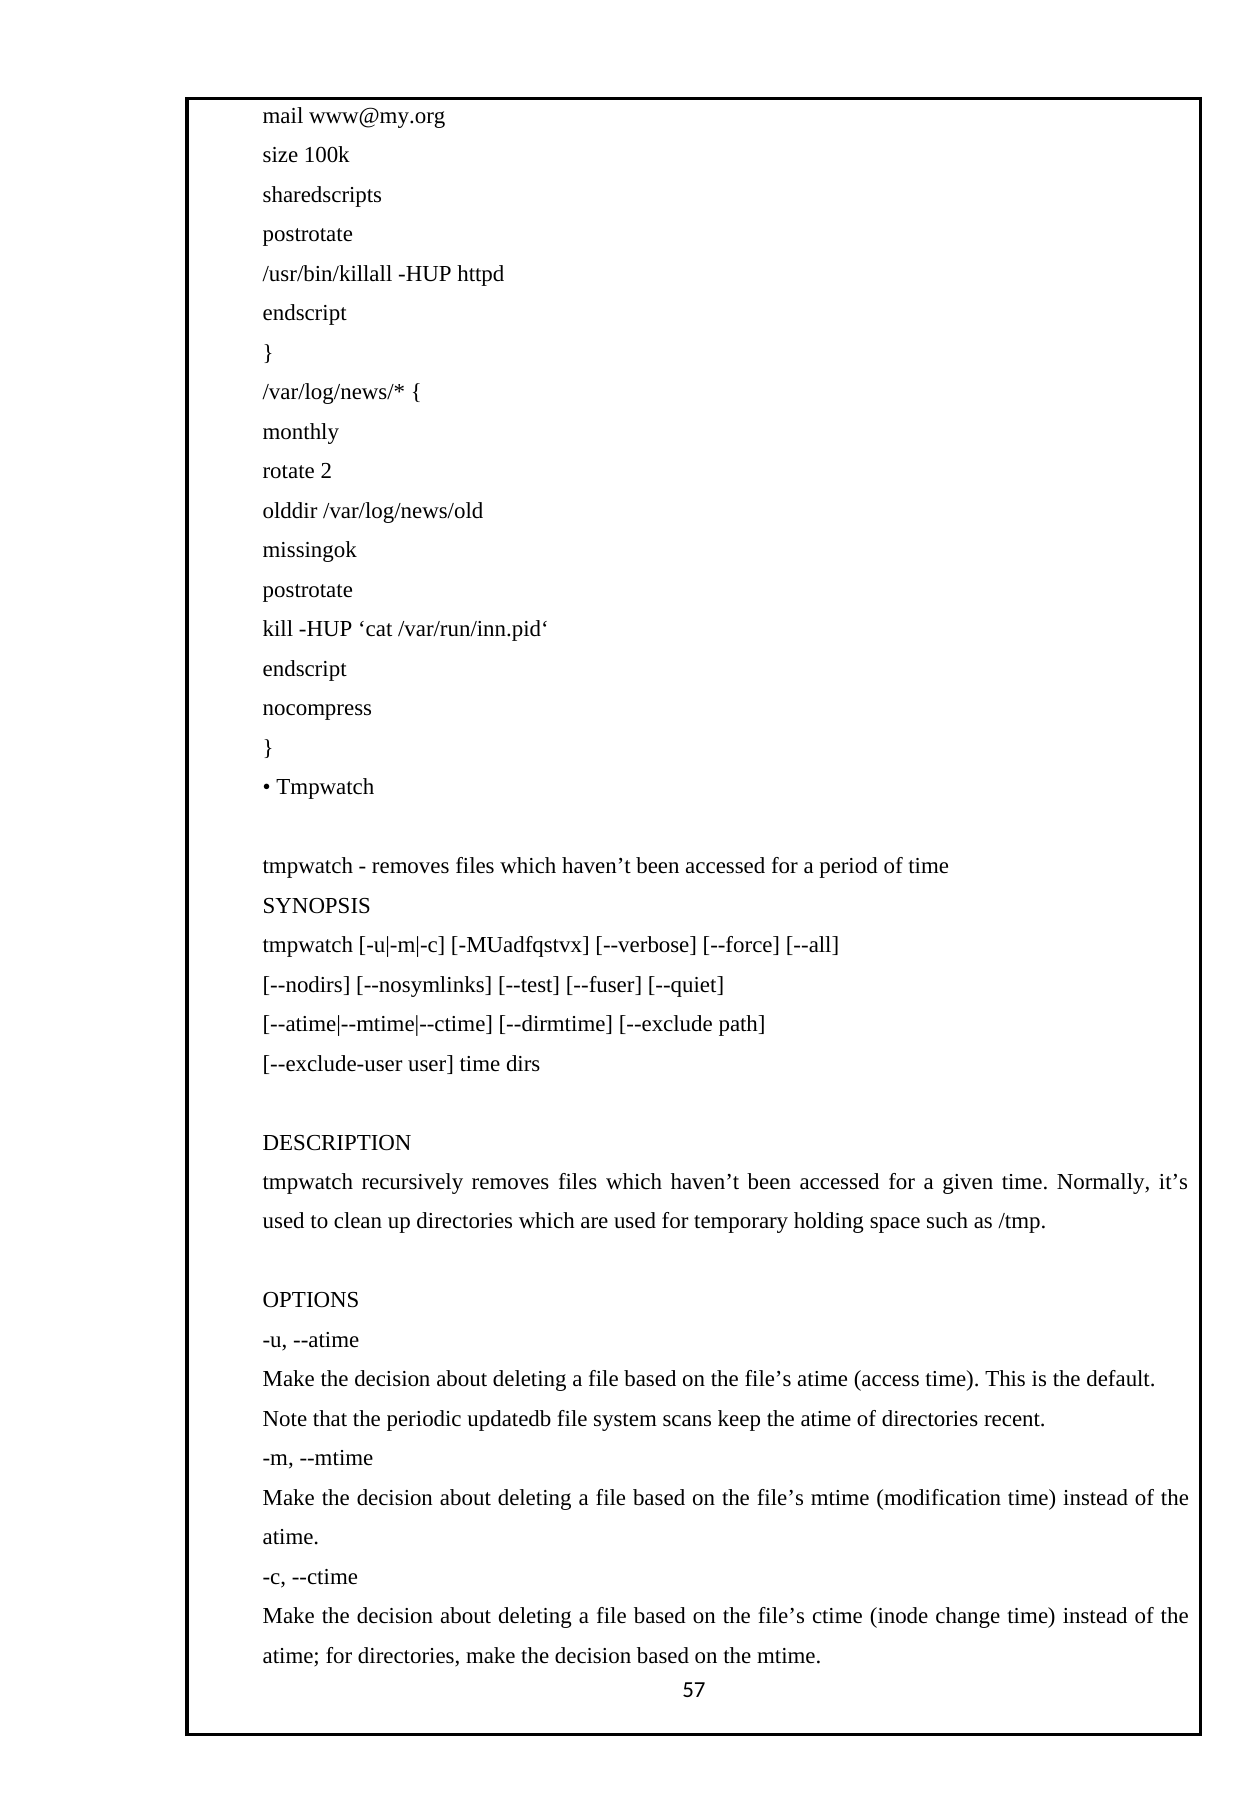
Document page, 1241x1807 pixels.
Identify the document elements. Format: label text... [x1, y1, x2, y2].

text tmpwatch recursively removes files which haven’t been accessed for a given time. Normally, it’s used to clean up directories which are used for temporary holding space such as /tmp. [262, 1168, 1191, 1234]
text -u, --atime [262, 1326, 1191, 1352]
text Note that the periodic updatedb file system scans keep the atime of directories recent. [262, 1405, 1191, 1431]
text Make the decision about deleting a file based on the file’s mtime (modification time) instead of the atime. [262, 1484, 1191, 1550]
text postrotate [262, 221, 1191, 247]
text tmpwatch - removes files which haven’t been accessed for a period of time [262, 852, 1191, 878]
text sharedscripts [262, 181, 1191, 207]
text kill -HUP ‘cat /var/run/inn.pid‘ [262, 615, 1191, 642]
text monthly [262, 418, 1191, 444]
text /usr/bin/killall -HUP httpd [262, 260, 1191, 286]
text rotate 2 [262, 457, 1191, 484]
text [--exclude-user user] time dirs [262, 1049, 1191, 1076]
text Make the decision about deleting a file based on the file’s ctime (inode change time) instead of the atime; for directories, make the decision based on the mtime. [262, 1602, 1191, 1668]
text endscript [262, 299, 1191, 326]
text [--nodirs] [--nosymlinks] [--test] [--fuser] [--quiet] [262, 971, 1191, 997]
text mail www@my.org [262, 102, 1191, 128]
text /var/log/news/* { [262, 378, 1191, 405]
text Make the decision about deleting a file based on the file’s atime (access time). This is the default. [262, 1365, 1191, 1392]
text } [262, 339, 1191, 365]
text postrotate [262, 576, 1191, 602]
text SYNOPSIS [262, 892, 1191, 918]
text -c, --ctime [262, 1563, 1191, 1589]
text nocompress [262, 694, 1191, 721]
text -m, --mtime [262, 1444, 1191, 1471]
text DESCRIPTION [262, 1128, 1191, 1155]
text • Tmpwatch [262, 773, 1191, 799]
text OPTIONS [262, 1286, 1191, 1313]
text missingok [262, 536, 1191, 563]
text olddir /var/log/news/old [262, 497, 1191, 523]
text [--atime|--mtime|--ctime] [--dirmtime] [--exclude path] [262, 1010, 1191, 1036]
text } [262, 734, 1191, 760]
text size 100k [262, 142, 1191, 168]
text endscript [262, 655, 1191, 681]
text tmpwatch [-u|-m|-c] [-MUadfqstvx] [--verbose] [--force] [--all] [262, 931, 1191, 957]
